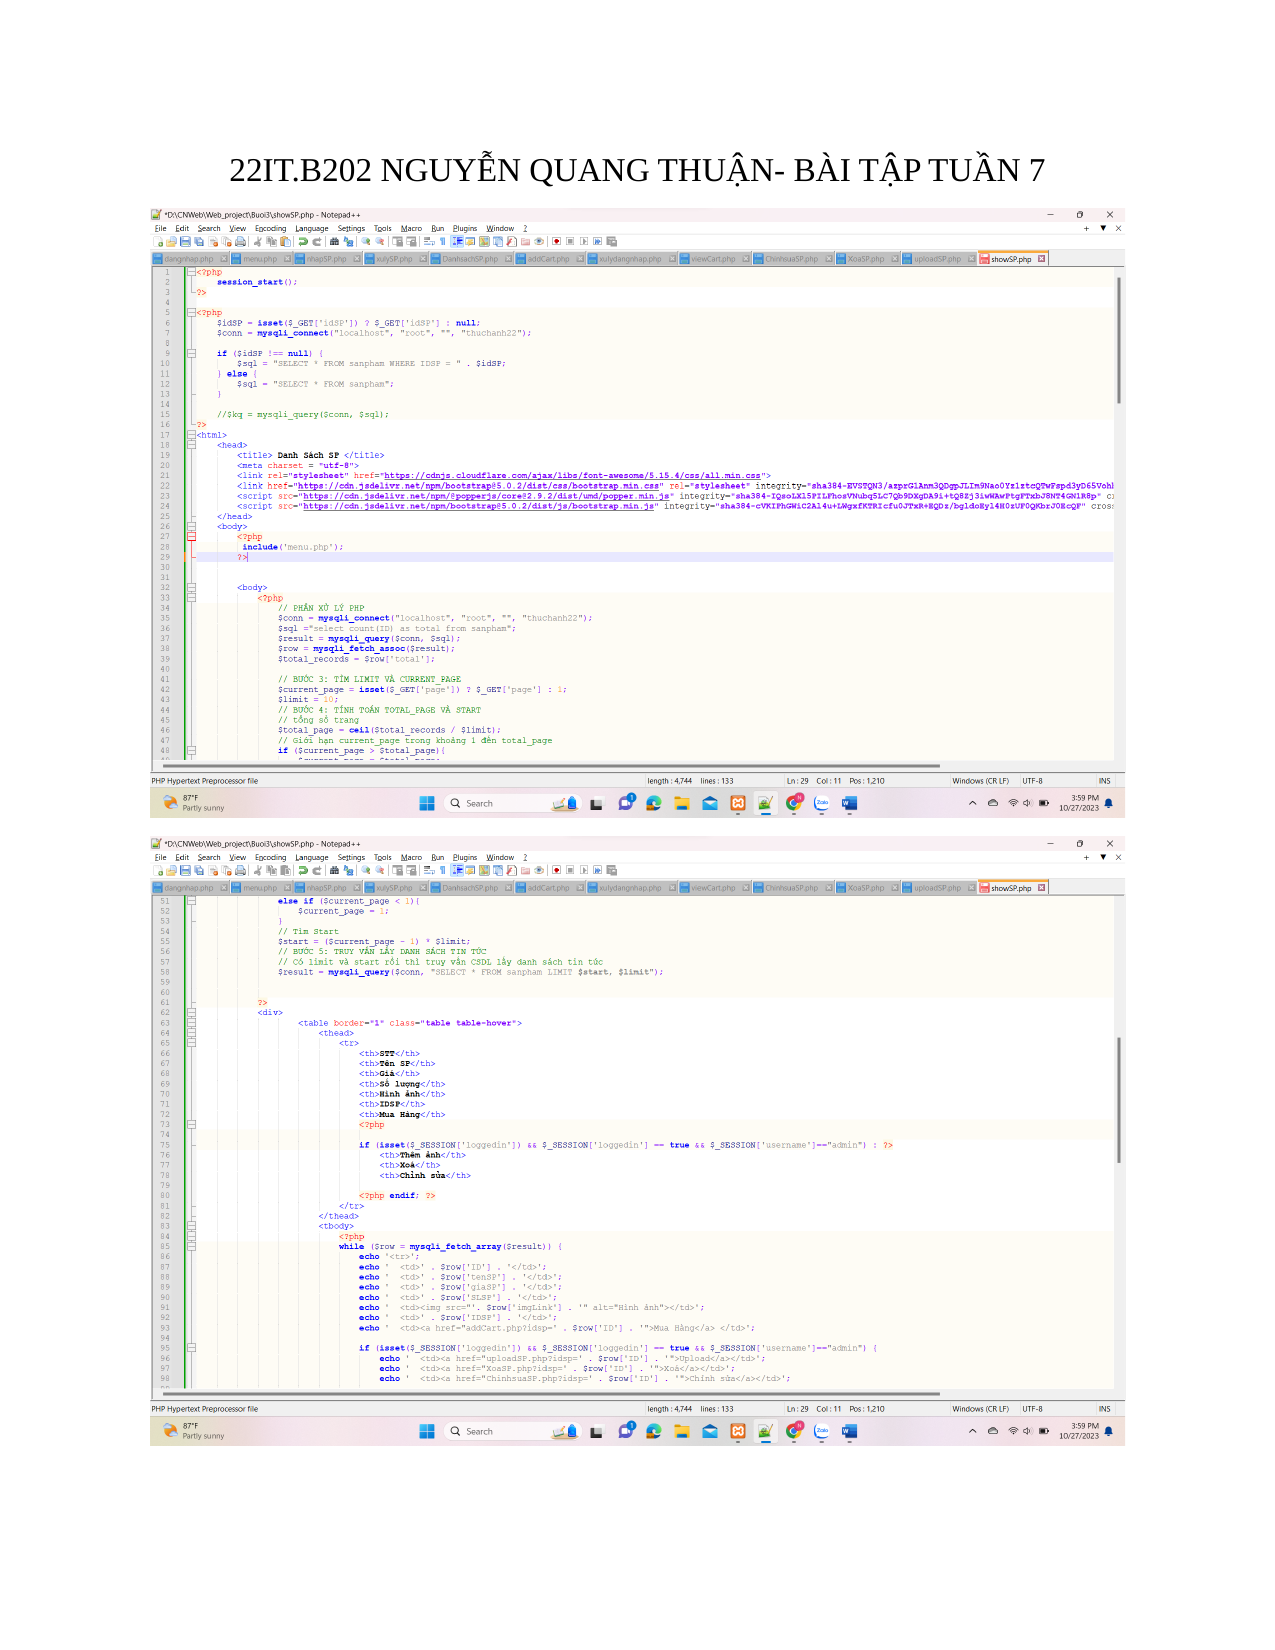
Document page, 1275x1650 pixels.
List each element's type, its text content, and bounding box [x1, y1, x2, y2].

picture [150, 836, 1125, 1446]
picture [150, 208, 1125, 818]
text 22IT.B202 NGUYỄN QUANG THUẬN- BÀI TẬP TUẦN 7 [150, 150, 1125, 188]
